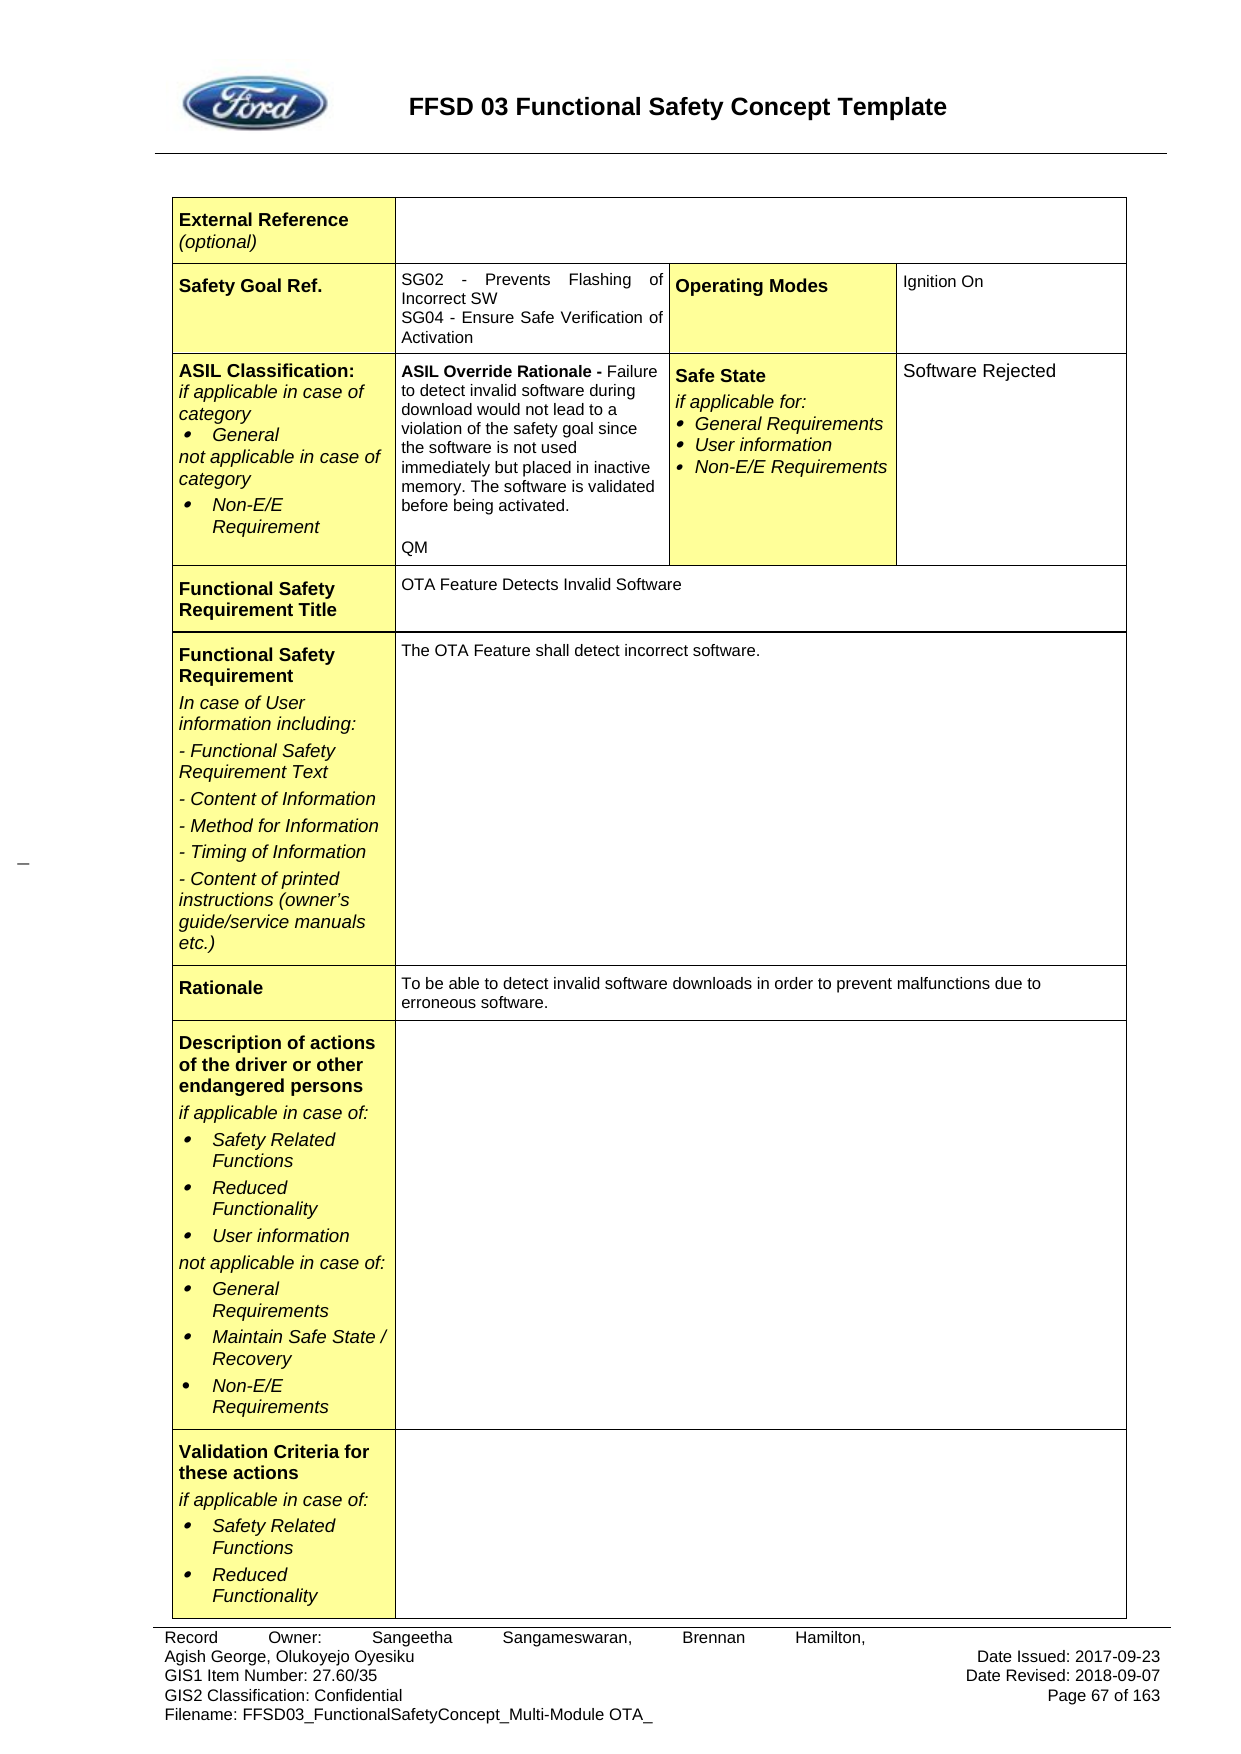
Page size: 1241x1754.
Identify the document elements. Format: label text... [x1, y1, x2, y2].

table_cell [396, 198, 1126, 263]
table_cell SG02 - Prevents Flashing of Incorrect SW SG04 - Ensure Safe Verification of Activation [396, 264, 669, 352]
table_cell Software Rejected [897, 354, 1126, 565]
table_cell ASIL Override Rationale - Failure to detect invalid software during download would not lead to a violation of the safety goal since the software is not used immediately but placed in inactive memory. The software is validated before being activated. QM [396, 354, 669, 565]
table_cell ASIL Classification: if applicable in case of category General not applicable in case of category Non-E/E Requirement [173, 354, 395, 565]
table_cell Description of actions of the driver or other endangered persons if applicable in case of: Safety Related Functions Reduced Functionality User information not applicable in case of: General Requirements Maintain Safe State / Recovery Non-E/E Requirements [173, 1021, 395, 1429]
table_cell External Reference (optional) [173, 198, 395, 263]
table_cell Safe State if applicable for: General Requirements User information Non-E/E Requirements [670, 354, 896, 565]
table_cell Ignition On [897, 264, 1126, 352]
table_cell Functional Safety Requirement In case of User information including: - Functional Safety Requirement Text - Content of Information - Method for Information - Timing of Information - Content of printed instructions (owner’s guide/service manuals etc.) [173, 633, 395, 965]
table_cell Operating Modes [670, 264, 896, 352]
table_cell To be able to detect invalid software downloads in order to prevent malfunctions due to erroneous software. [396, 966, 1126, 1020]
table_cell Rationale [173, 966, 395, 1020]
picture [165, 59, 346, 149]
table_cell Functional Safety Requirement Title [173, 566, 395, 631]
table_cell OTA Feature Detects Invalid Software [396, 566, 1126, 631]
table_cell Safety Goal Ref. [173, 264, 395, 352]
table_cell [396, 1021, 1126, 1429]
table_cell The OTA Feature shall detect incorrect software. [396, 633, 1126, 965]
table_cell [396, 1430, 1126, 1618]
